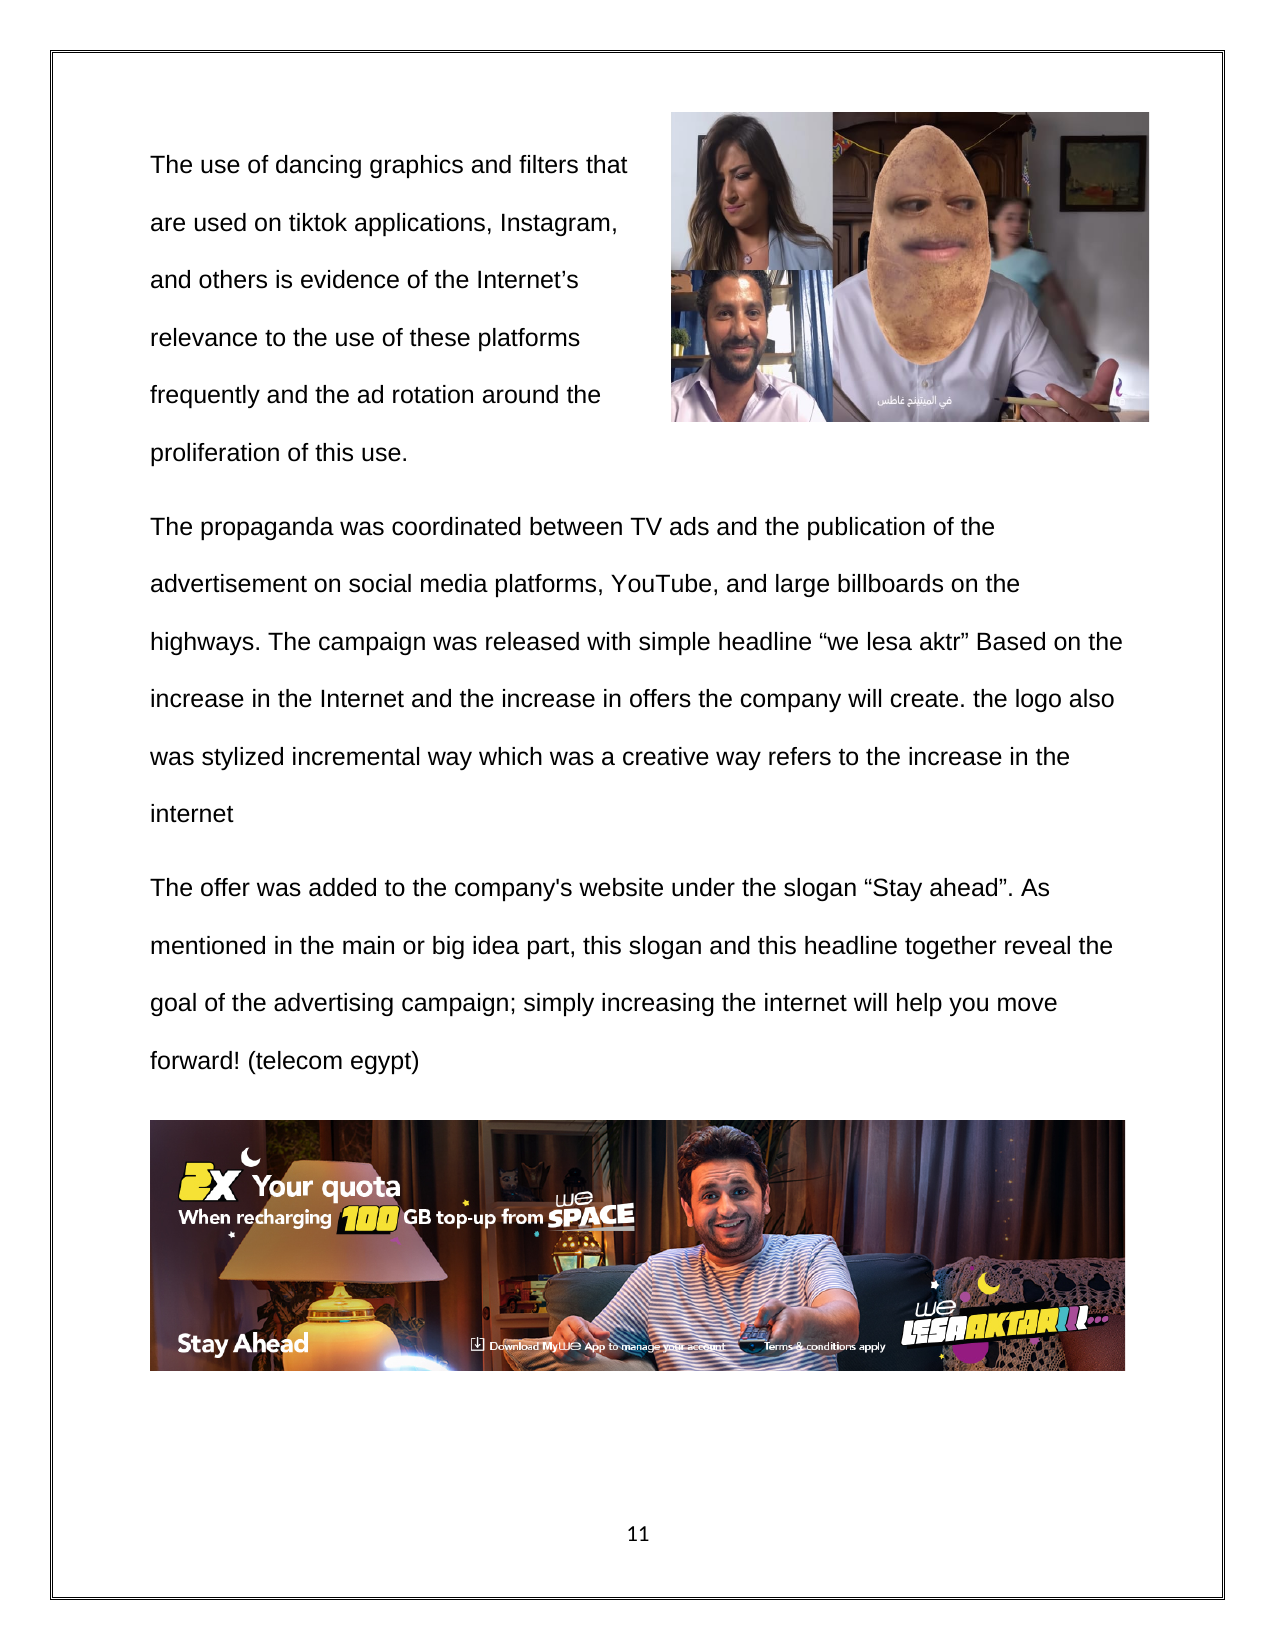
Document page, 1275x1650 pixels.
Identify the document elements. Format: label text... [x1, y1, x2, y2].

text The propaganda was coordinated between TV ads and the publication of the advertisement on social media platforms, YouTube, and large billboards on the highways. The campaign was released with simple headline “we lesa aktr” Based on the increase in the Internet and the increase in offers the company will create. the logo also was stylized incremental way which was a creative way refers to the increase in the internet [150, 512, 1125, 828]
picture [150, 1120, 1125, 1371]
picture [671, 112, 1150, 422]
text The offer was added to the company's website under the slogan “Stay ahead”. As mentioned in the main or big idea part, this slogan and this headline together reveal the goal of the advertising campaign; simply increasing the internet will help you move forward! [150, 873, 1125, 1074]
